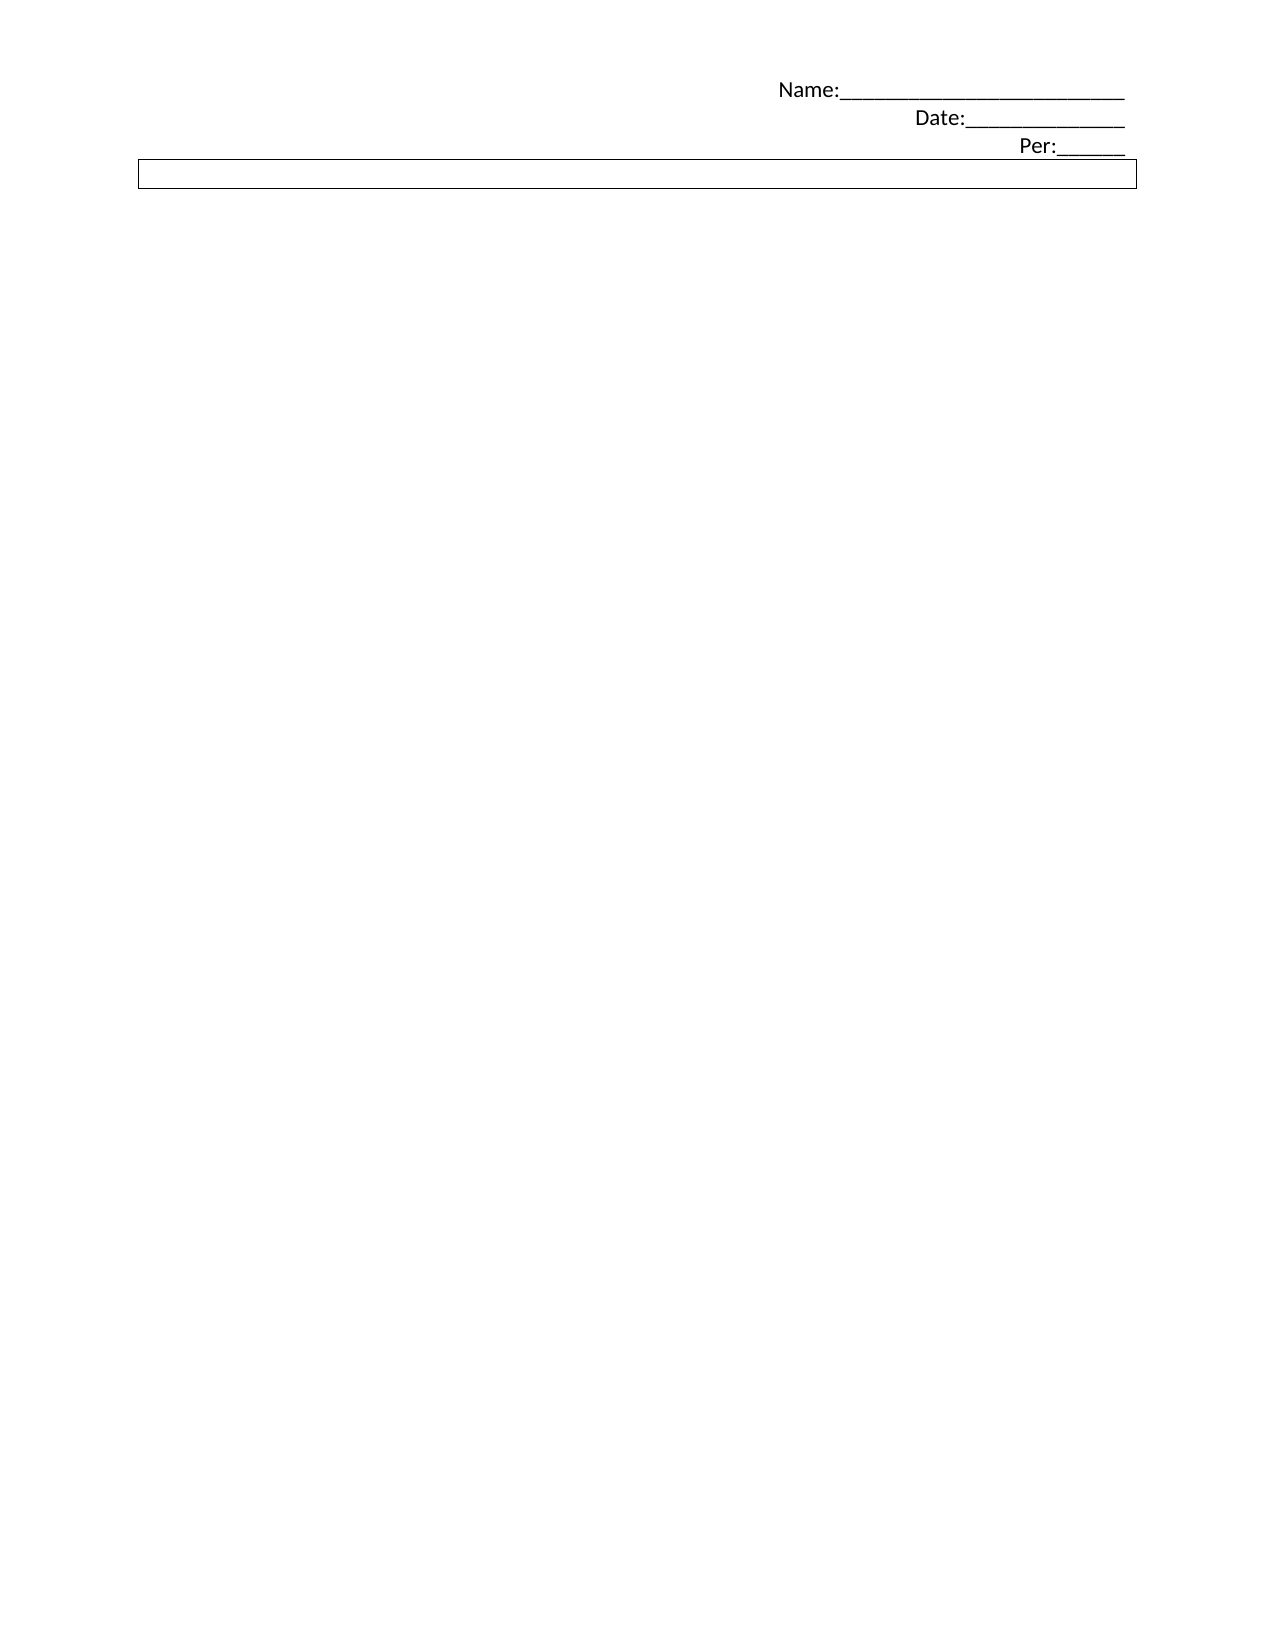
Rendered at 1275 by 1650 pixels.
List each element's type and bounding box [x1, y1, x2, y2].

table_cell [139, 160, 1136, 188]
